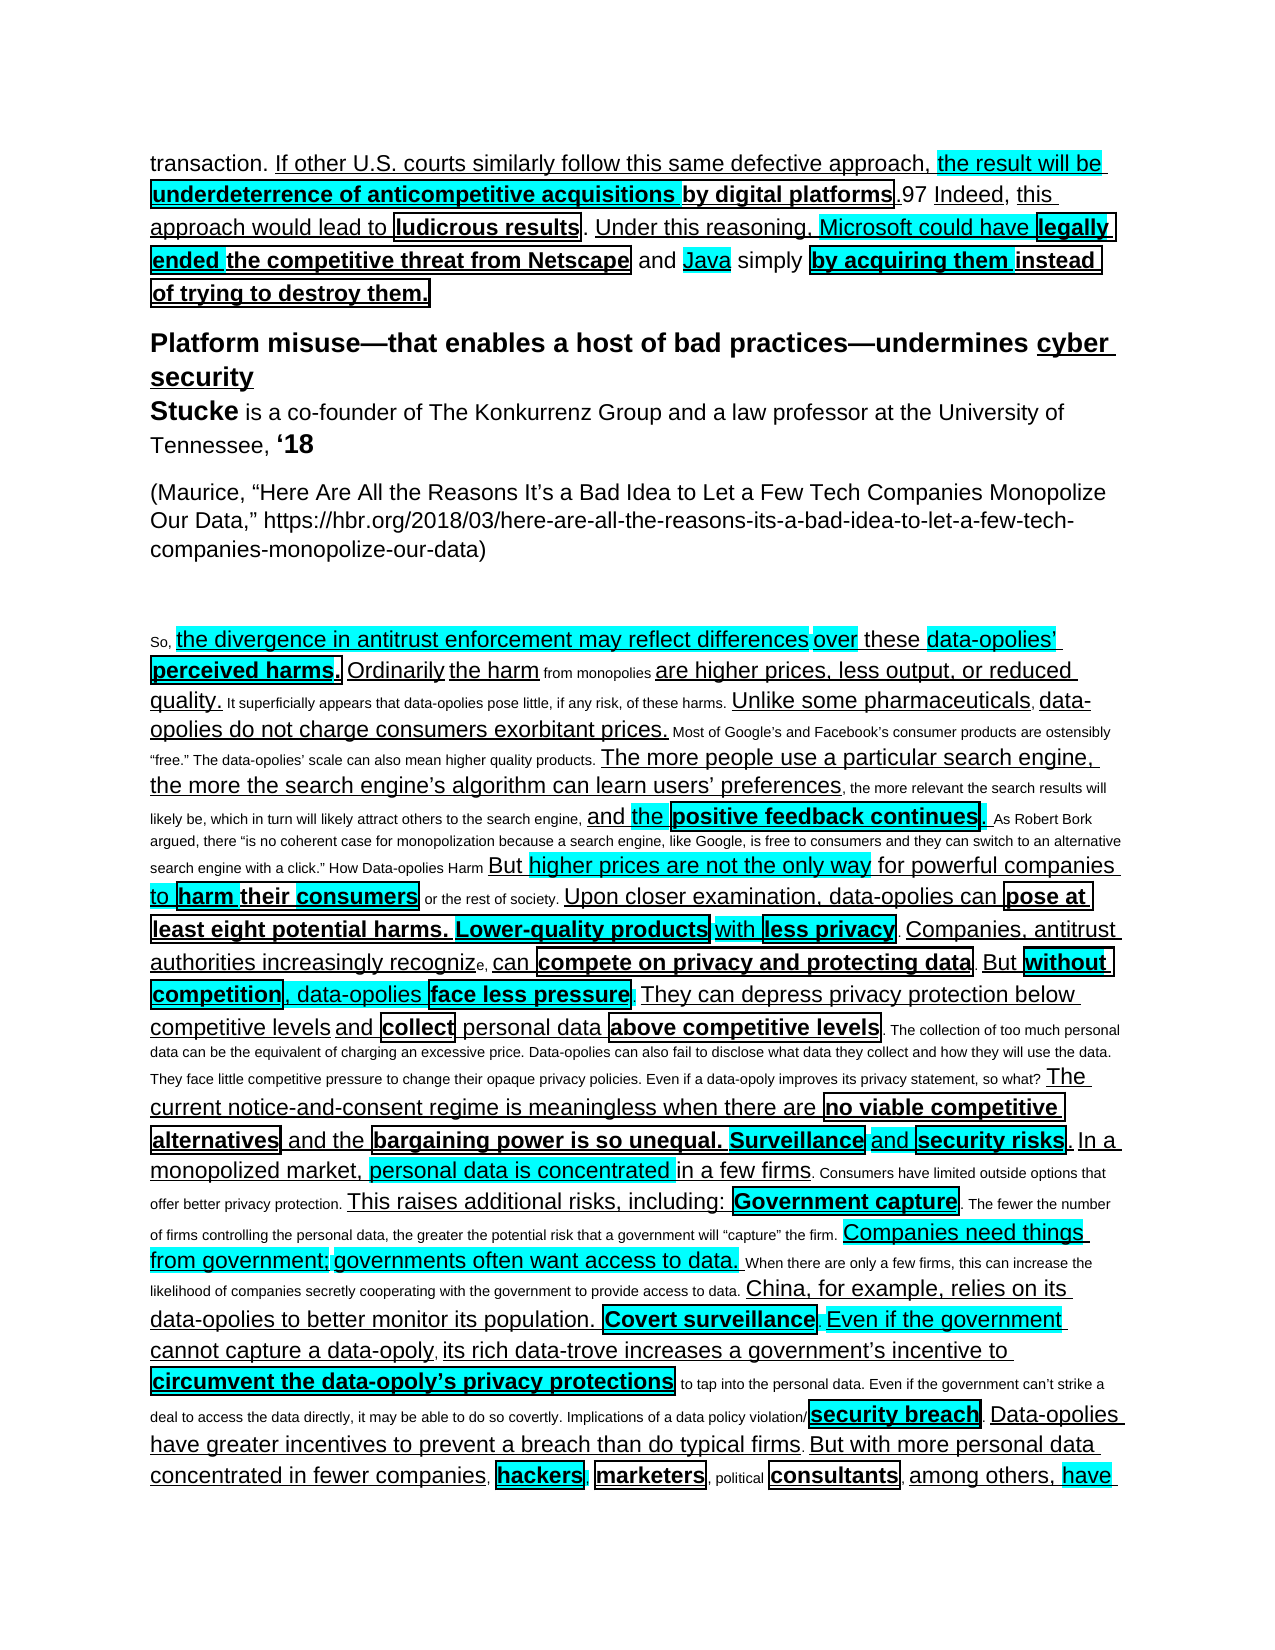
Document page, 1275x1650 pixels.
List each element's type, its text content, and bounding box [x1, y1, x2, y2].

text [150, 150, 1125, 308]
text Stucke is a co-founder of The Konkurrenz Group and a law professor at the University of Tennessee, ‘18 [150, 394, 1125, 459]
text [150, 626, 1125, 1490]
text (Maurice, “Here Are All the Reasons It’s a Bad Idea to Let a Few Tech Companies Monopolize Our Data,” https://hbr.org/2018/03/here-are-all-the-reasons-its-a-bad-idea-to-let-a-few-tech-companies-monopolize-our-data) [150, 479, 1125, 562]
subtitle Platform misuse—that enables a host of bad practices—undermines cyber security [150, 327, 1125, 392]
